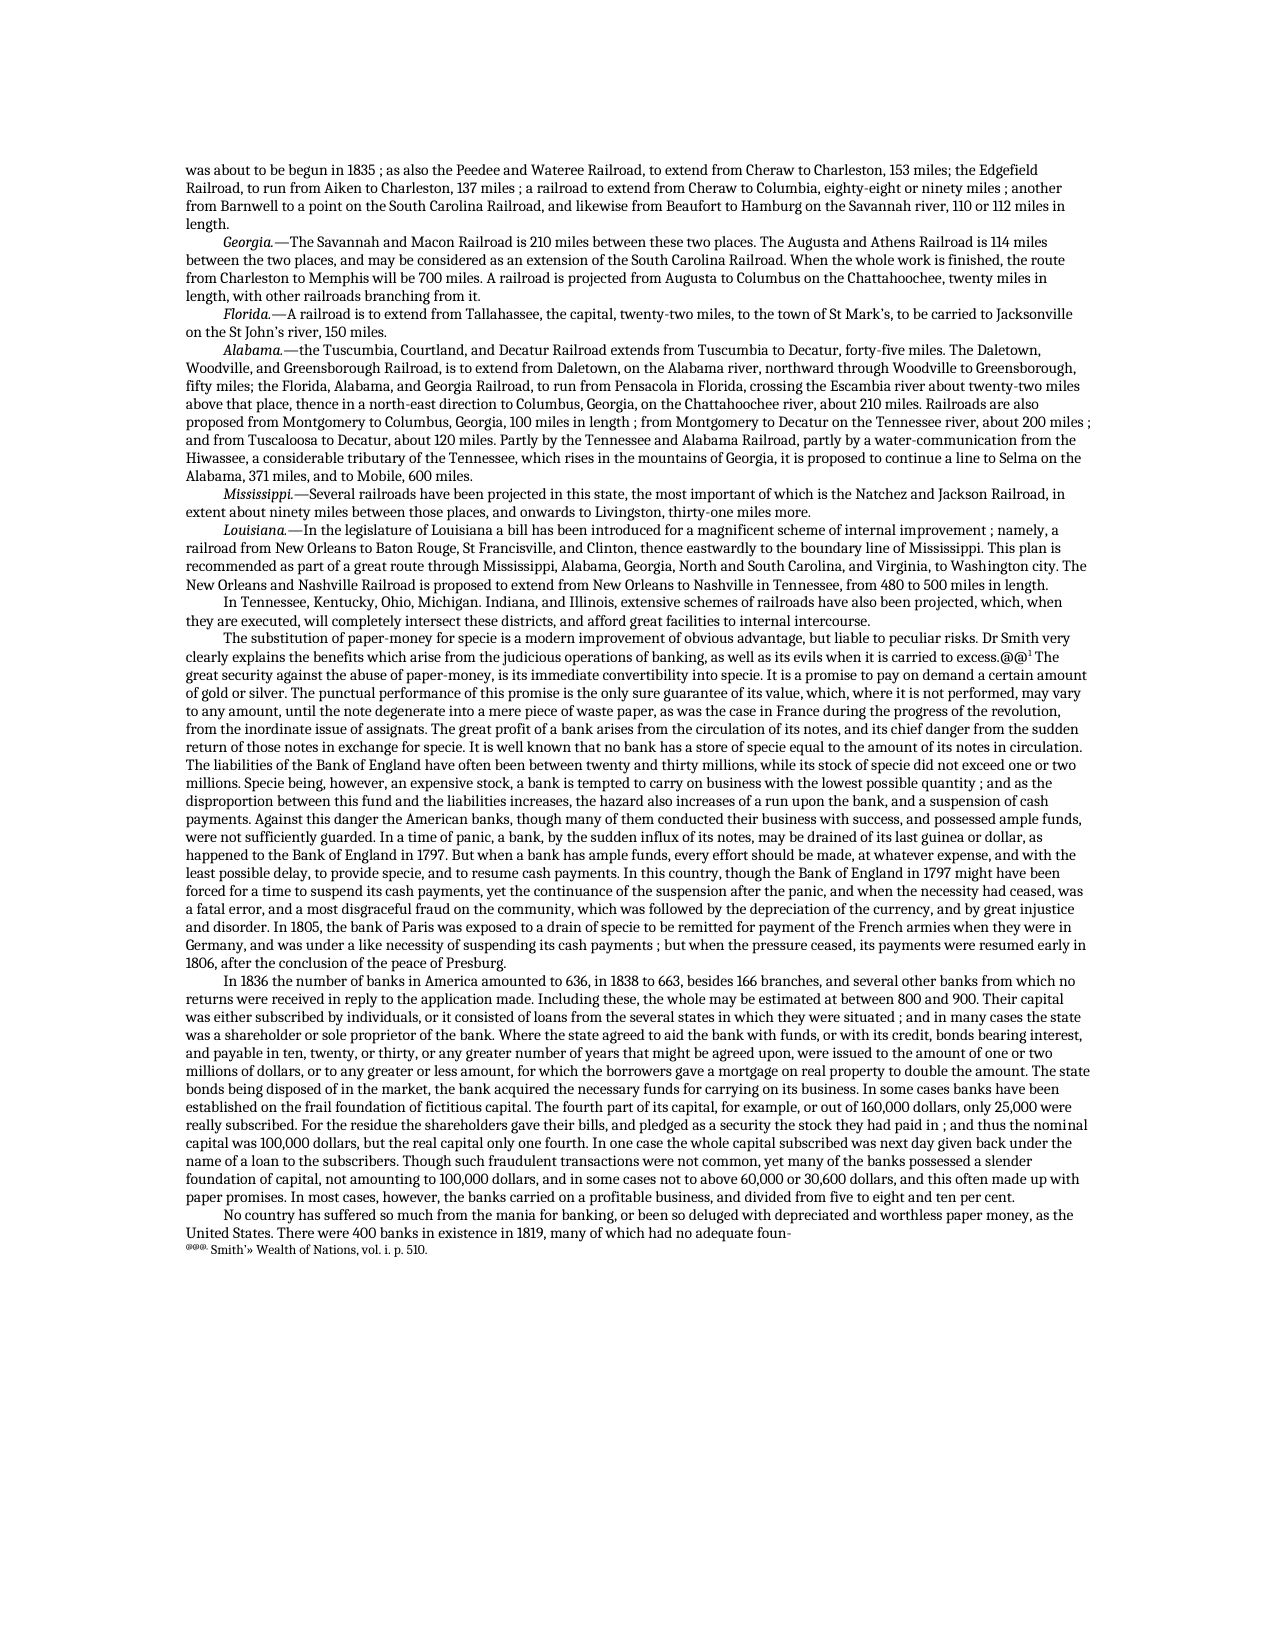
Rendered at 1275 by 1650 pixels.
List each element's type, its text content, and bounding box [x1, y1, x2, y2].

text Florida.—A railroad is to extend from Tallahassee, the capital, twenty-two miles, to the town of St Mark’s, to be carried to Jacksonville on the St John’s river, 150 miles. [186, 306, 1092, 342]
text The substitution of paper-money for specie is a modern improvement of obvious advantage, but liable to peculiar risks. Dr Smith very clearly explains the benefits which arise from the judicious operations of banking, as well as its evils when it is carried to excess.@@1 The great security against the abuse of paper-money, is its immediate convertibility into specie. It is a promise to pay on demand a certain amount of gold or silver. The punctual performance of this promise is the only sure guarantee of its value, which, where it is not performed, may vary to any amount, until the note degenerate into a mere piece of waste paper, as was the case in France during the progress of the revolution, from the inordinate issue of assignats. The great profit of a bank arises from the circulation of its notes, and its chief danger from the sudden return of those notes in exchange for specie. It is well known that no bank has a store of specie equal to the amount of its notes in circulation. The liabilities of the Bank of England have often been between twenty and thirty millions, while its stock of specie did not exceed one or two millions. Specie being, however, an expensive stock, a bank is tempted to carry on business with the lowest possible quantity ; and as the disproportion between this fund and the liabilities increases, the hazard also increases of a run upon the bank, and a suspension of cash payments. Against this danger the American banks, though many of them conducted their business with success, and possessed ample funds, were not sufficiently guarded. In a time of panic, a bank, by the sudden influx of its notes, may be drained of its last guinea or dollar, as happened to the Bank of England in 1797. But when a bank has ample funds, every effort should be made, at whatever expense, and with the least possible delay, to provide specie, and to resume cash payments. In this country, though the Bank of England in 1797 might have been forced for a time to suspend its cash payments, yet the continuance of the suspension after the panic, and when the necessity had ceased, was a fatal error, and a most disgraceful fraud on the community, which was followed by the depreciation of the currency, and by great injustice and disorder. In 1805, the bank of Paris was exposed to a drain of specie to be remitted for payment of the French armies when they were in Germany, and was under a like necessity of suspending its cash payments ; but when the pressure ceased, its payments were resumed early in 1806, after the conclusion of the peace of Presburg. [186, 630, 1092, 972]
text In Tennessee, Kentucky, Ohio, Michigan. Indiana, and Illinois, extensive schemes of railroads have also been projected, which, when they are executed, will completely intersect these districts, and afford great facilities to internal intercourse. [186, 594, 1092, 630]
text @@@, Smith’» Wealth of Nations, vol. i. p. 510. [186, 1243, 1092, 1258]
text Louisiana.—In the legislature of Louisiana a bill has been introduced for a magnificent scheme of internal improvement ; namely, a railroad from New Orleans to Baton Rouge, St Francisville, and Clinton, thence eastwardly to the boundary line of Mississippi. This plan is recommended as part of a great route through Mississippi, Alabama, Georgia, North and South Carolina, and Virginia, to Washington city. The New Orleans and Nashville Railroad is proposed to extend from New Orleans to Nashville in Tennessee, from 480 to 500 miles in length. [186, 522, 1092, 594]
text Georgia.—The Savannah and Macon Railroad is 210 miles between these two places. The Augusta and Athens Railroad is 114 miles between the two places, and may be considered as an extension of the South Carolina Railroad. When the whole work is finished, the route from Charleston to Memphis will be 700 miles. A railroad is projected from Augusta to Columbus on the Chattahoochee, twenty miles in length, with other railroads branching from it. [186, 233, 1092, 306]
text No country has suffered so much from the mania for banking, or been so deluged with depreciated and worthless paper money, as the United States. There were 400 banks in existence in 1819, many of which had no adequate foun- [186, 1207, 1092, 1243]
text Alabama.—the Tuscumbia, Courtland, and Decatur Railroad extends from Tuscumbia to Decatur, forty-five miles. The Daletown, Woodville, and Greensborough Railroad, is to extend from Daletown, on the Alabama river, northward through Woodville to Greensborough, fifty miles; the Florida, Alabama, and Georgia Railroad, to run from Pensacola in Florida, crossing the Escambia river about twenty-two miles above that place, thence in a north-east direction to Columbus, Georgia, on the Chattahoochee river, about 210 miles. Railroads are also proposed from Montgomery to Columbus, Georgia, 100 miles in length ; from Montgomery to Decatur on the Tennessee river, about 200 miles ; and from Tuscaloosa to Decatur, about 120 miles. Partly by the Tennessee and Alabama Railroad, partly by a water-communication from the Hiwassee, a considerable tributary of the Tennessee, which rises in the mountains of Georgia, it is proposed to continue a line to Selma on the Alabama, 371 miles, and to Mobile, 600 miles. [186, 342, 1092, 486]
text was about to be begun in 1835 ; as also the Peedee and Wateree Railroad, to extend from Cheraw to Charleston, 153 miles; the Edgefield Railroad, to run from Aiken to Charleston, 137 miles ; a railroad to extend from Cheraw to Columbia, eighty-eight or ninety miles ; another from Barnwell to a point on the South Carolina Railroad, and likewise from Beaufort to Hamburg on the Savannah river, 110 or 112 miles in length. [186, 161, 1092, 233]
text Mississippi.—Several railroads have been projected in this state, the most important of which is the Natchez and Jackson Railroad, in extent about ninety miles between those places, and onwards to Livingston, thirty-one miles more. [186, 486, 1092, 522]
text In 1836 the number of banks in America amounted to 636, in 1838 to 663, besides 166 branches, and several other banks from which no returns were received in reply to the application made. Including these, the whole may be estimated at between 800 and 900. Their capital was either subscribed by individuals, or it consisted of loans from the several states in which they were situated ; and in many cases the state was a shareholder or sole proprietor of the bank. Where the state agreed to aid the bank with funds, or with its credit, bonds bearing interest, and payable in ten, twenty, or thirty, or any greater number of years that might be agreed upon, were issued to the amount of one or two millions of dollars, or to any greater or less amount, for which the borrowers gave a mortgage on real property to double the amount. The state bonds being disposed of in the market, the bank acquired the necessary funds for carrying on its business. In some cases banks have been established on the frail foundation of fictitious capital. The fourth part of its capital, for example, or out of 160,000 dollars, only 25,000 were really subscribed. For the residue the shareholders gave their bills, and pledged as a security the stock they had paid in ; and thus the nominal capital was 100,000 dollars, but the real capital only one fourth. In one case the whole capital subscribed was next day given back under the name of a loan to the subscribers. Though such fraudulent transactions were not common, yet many of the banks possessed a slender foundation of capital, not amounting to 100,000 dollars, and in some cases not to above 60,000 or 30,600 dollars, and this often made up with paper promises. In most cases, however, the banks carried on a profitable business, and divided from five to eight and ten per cent. [186, 972, 1092, 1207]
